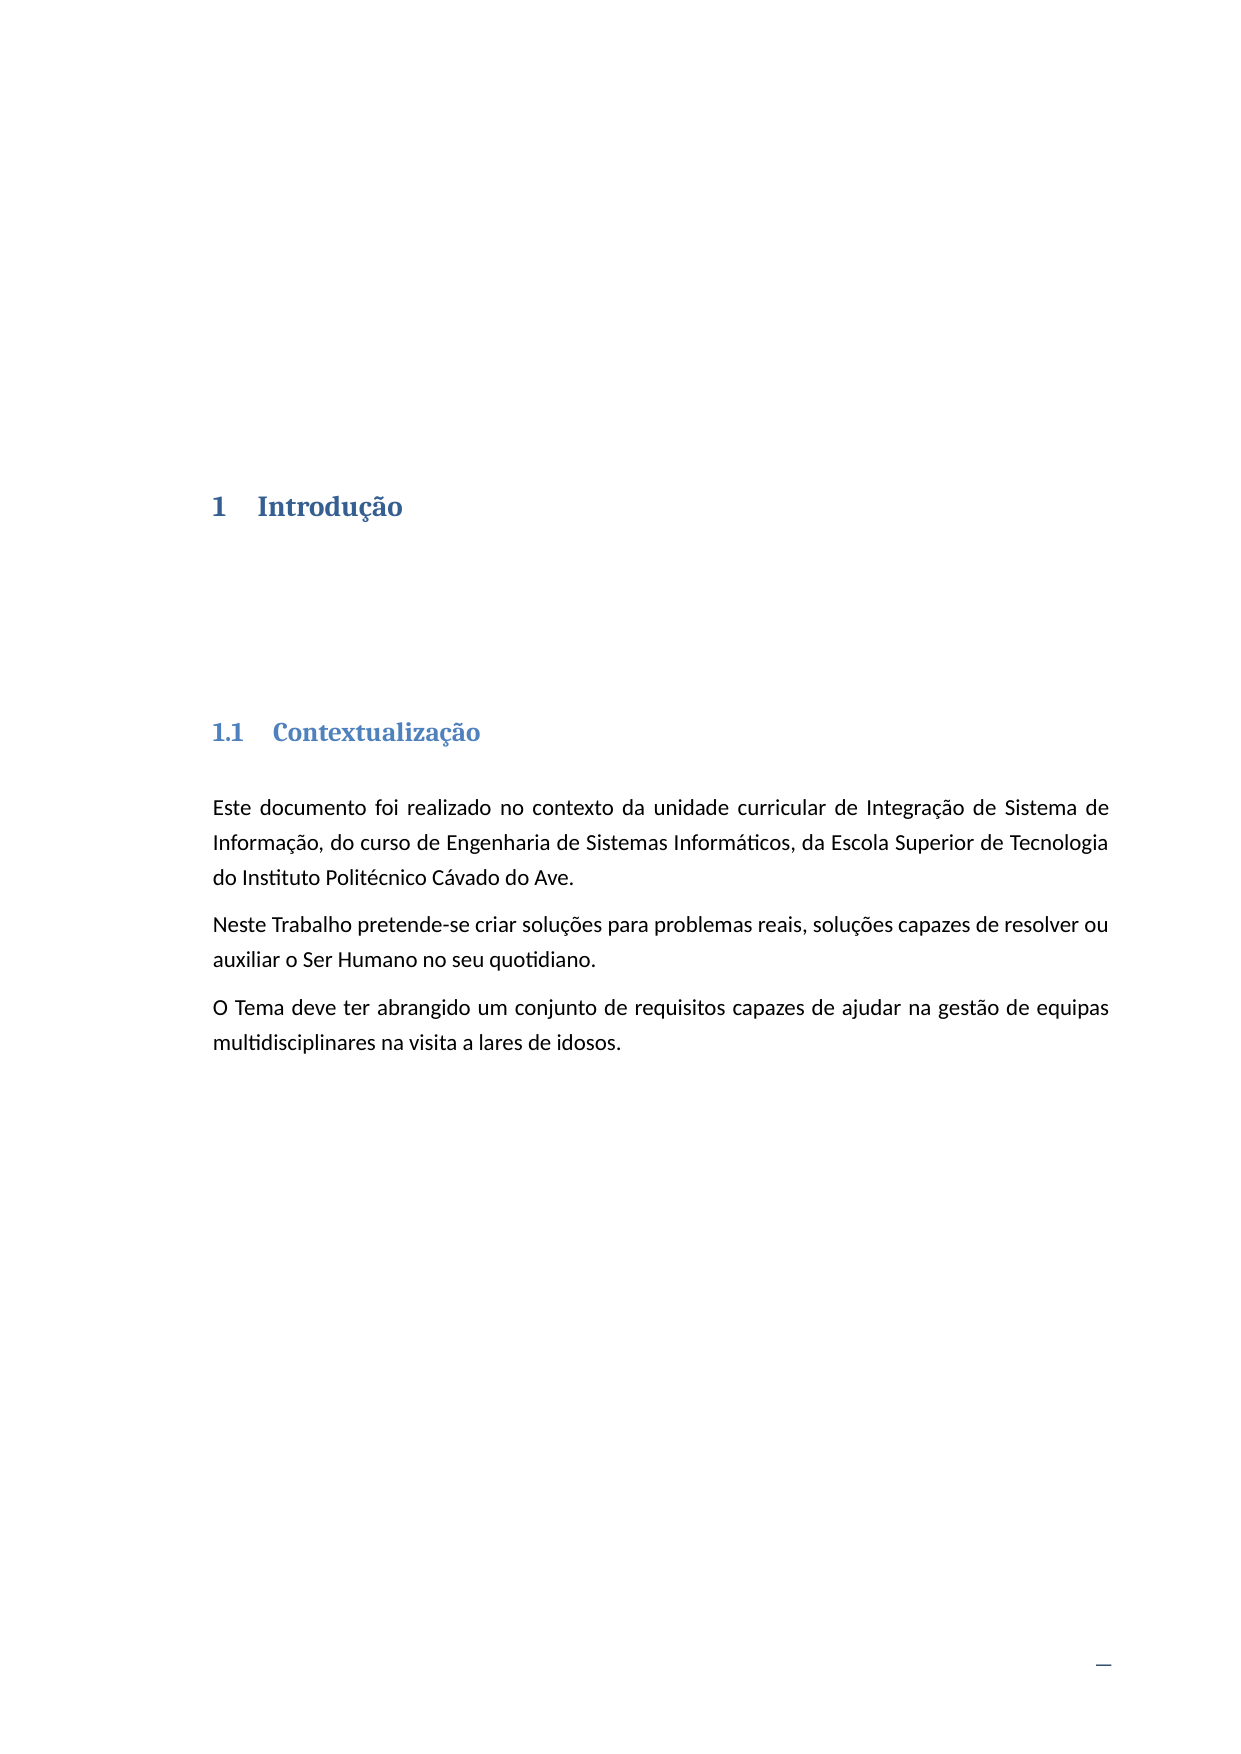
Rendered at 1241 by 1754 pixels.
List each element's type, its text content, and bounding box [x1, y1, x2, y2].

subtitle Contextualização [213, 717, 1110, 748]
text O Tema deve ter abrangido um conjunto de requisitos capazes de ajudar na gestão de equipas multidisciplinares na visita a lares de idosos. [213, 993, 1110, 1056]
text Neste Trabalho pretende-se criar soluções para problemas reais, soluções capazes de resolver ou auxiliar o Ser Humano no seu quotidiano. [213, 910, 1110, 973]
subtitle Introdução [213, 490, 1110, 523]
text Este documento foi realizado no contexto da unidade curricular de Integração de Sistema de Informação, do curso de Engenharia de Sistemas Informáticos, da Escola Superior de Tecnologia do Instituto Politécnico Cávado do Ave. [213, 793, 1110, 891]
